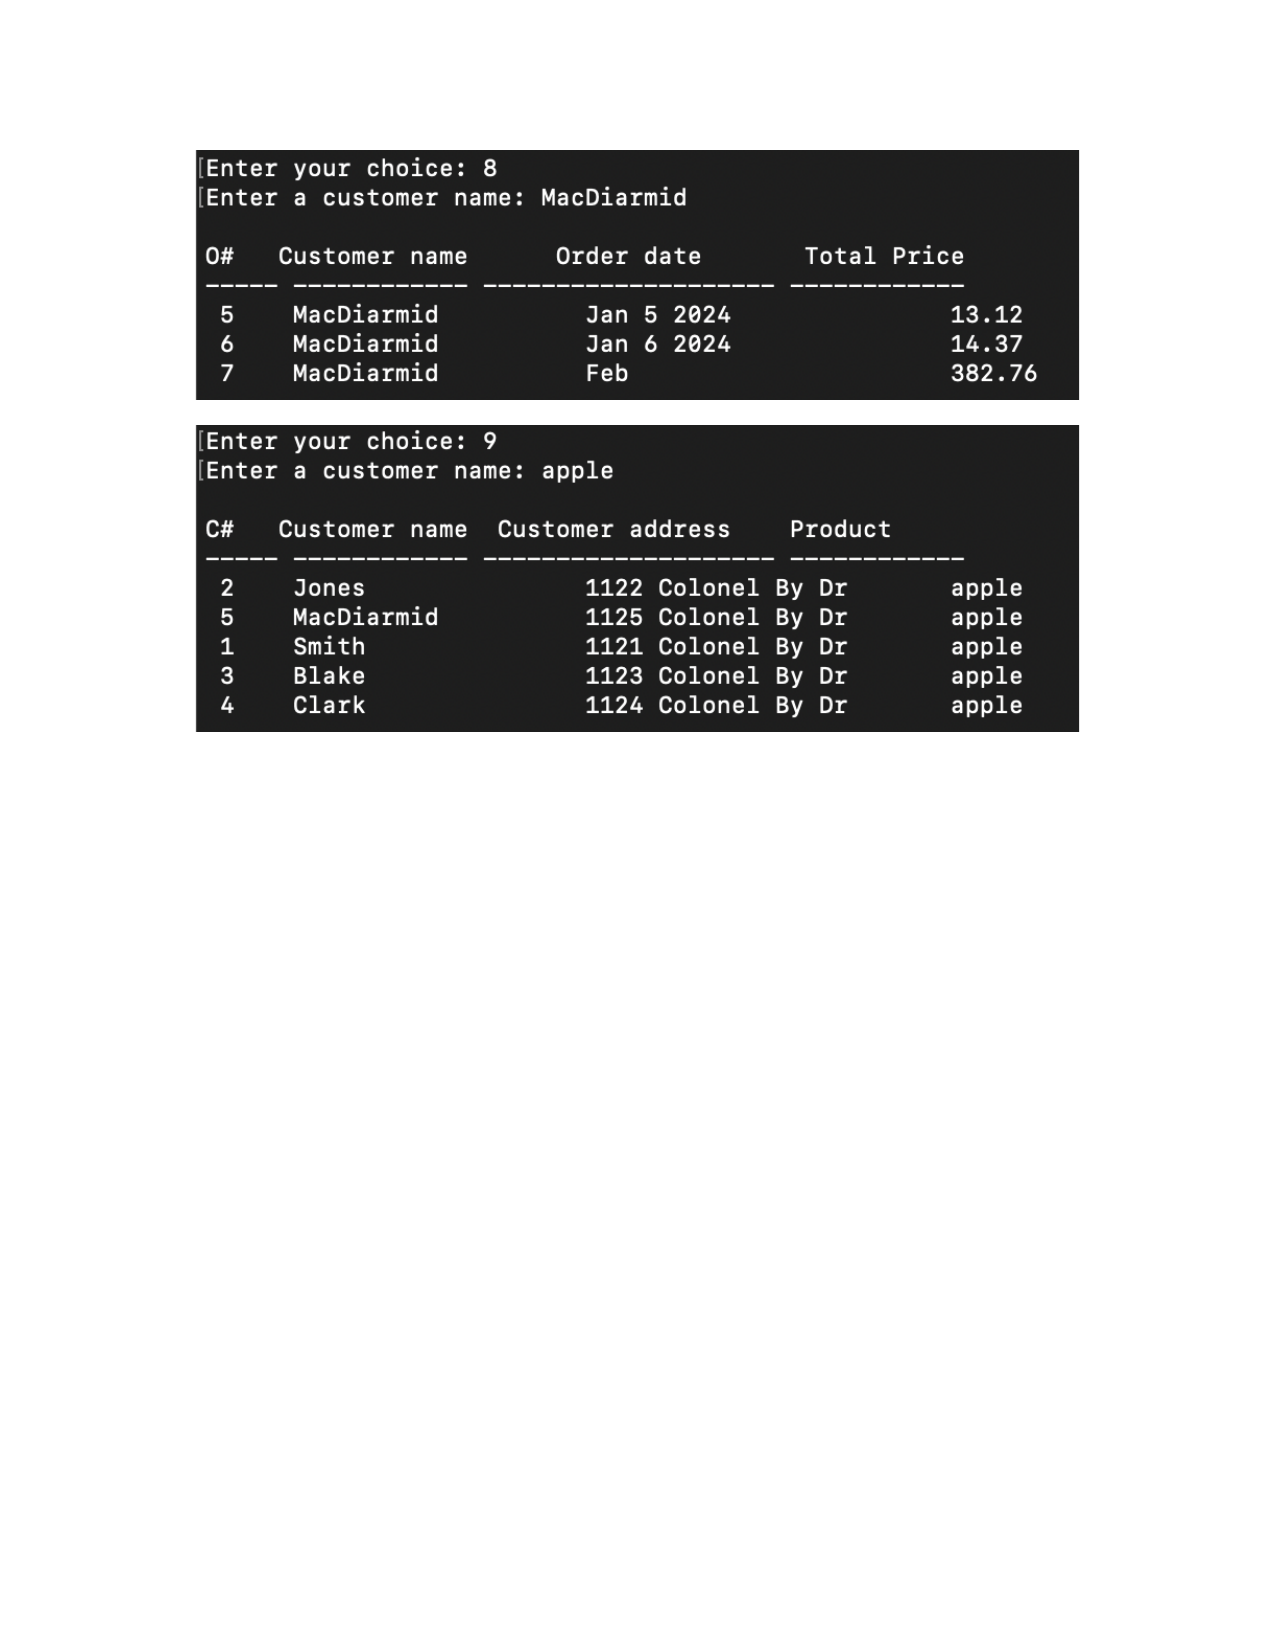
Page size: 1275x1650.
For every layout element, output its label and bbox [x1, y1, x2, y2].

picture [195, 425, 1080, 732]
picture [195, 150, 1080, 400]
